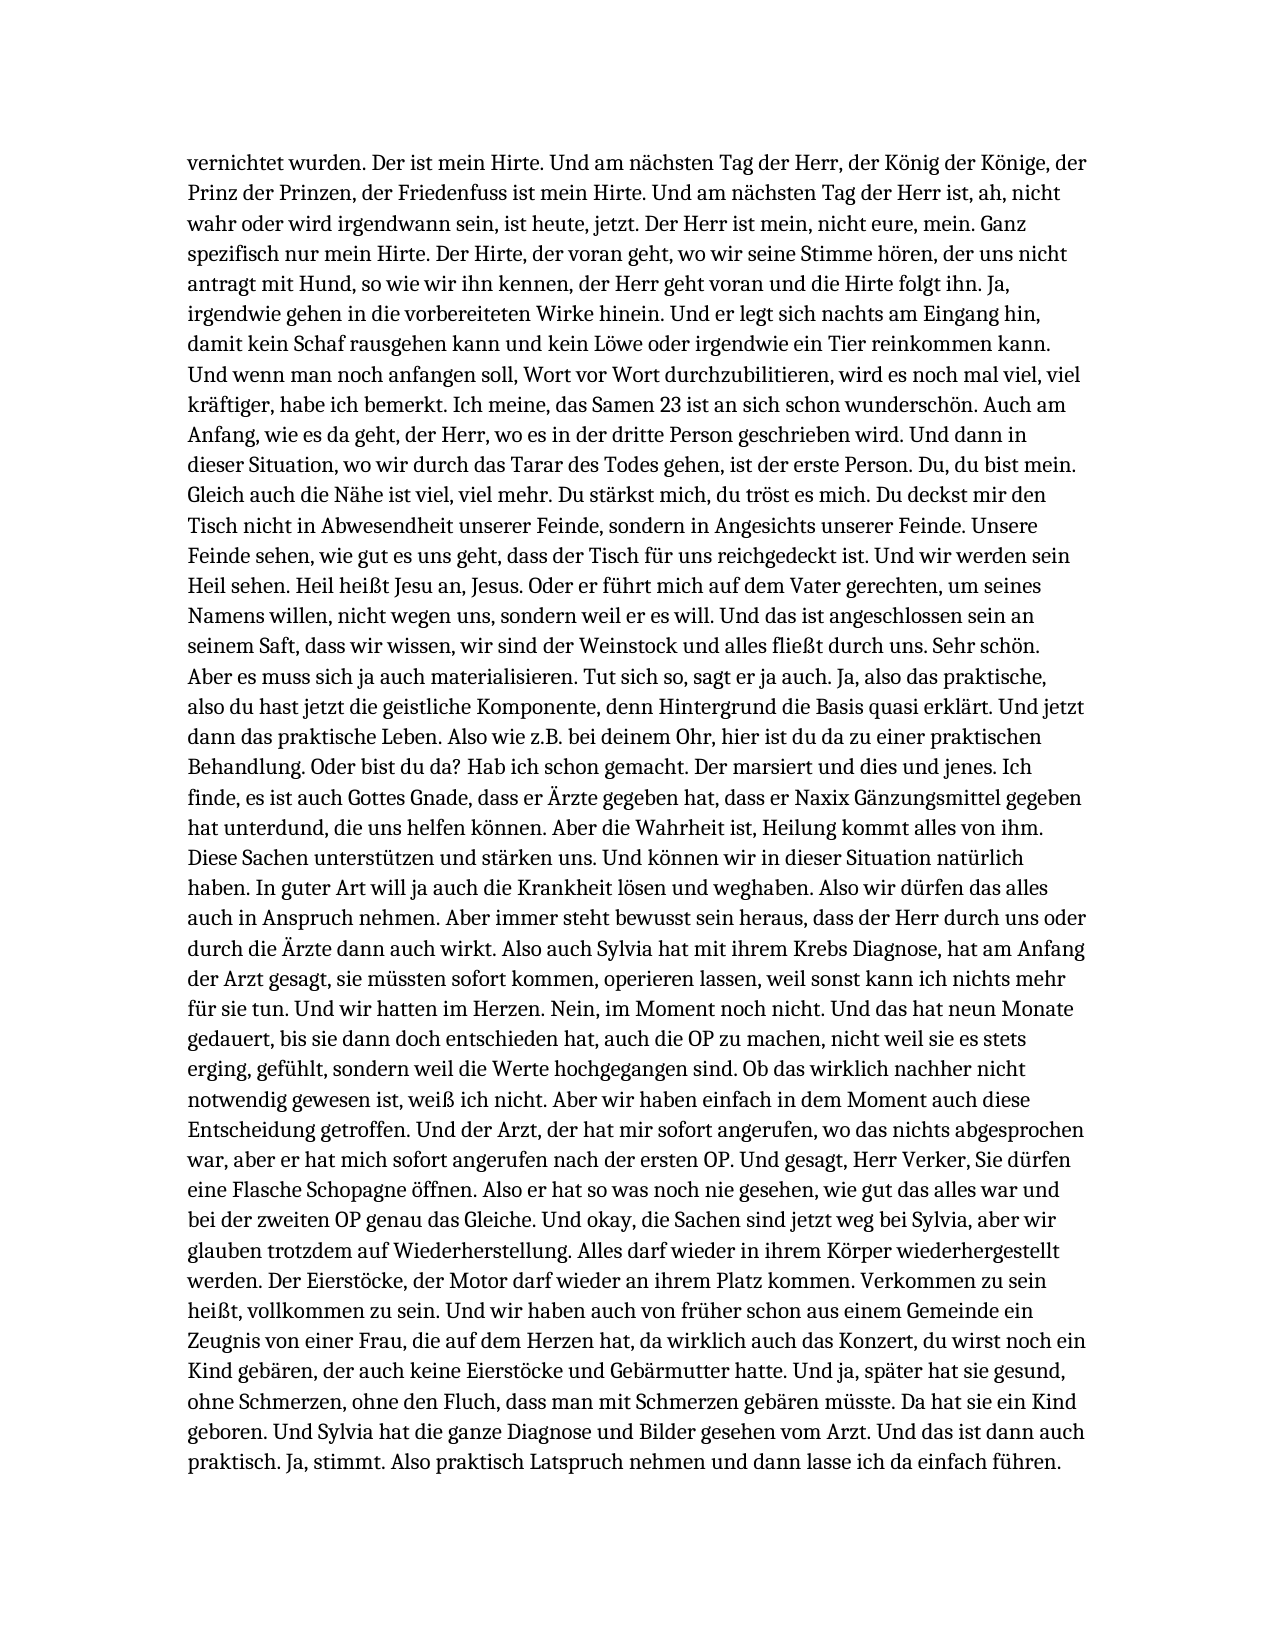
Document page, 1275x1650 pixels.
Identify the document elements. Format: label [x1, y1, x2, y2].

text [187, 150, 1087, 1475]
